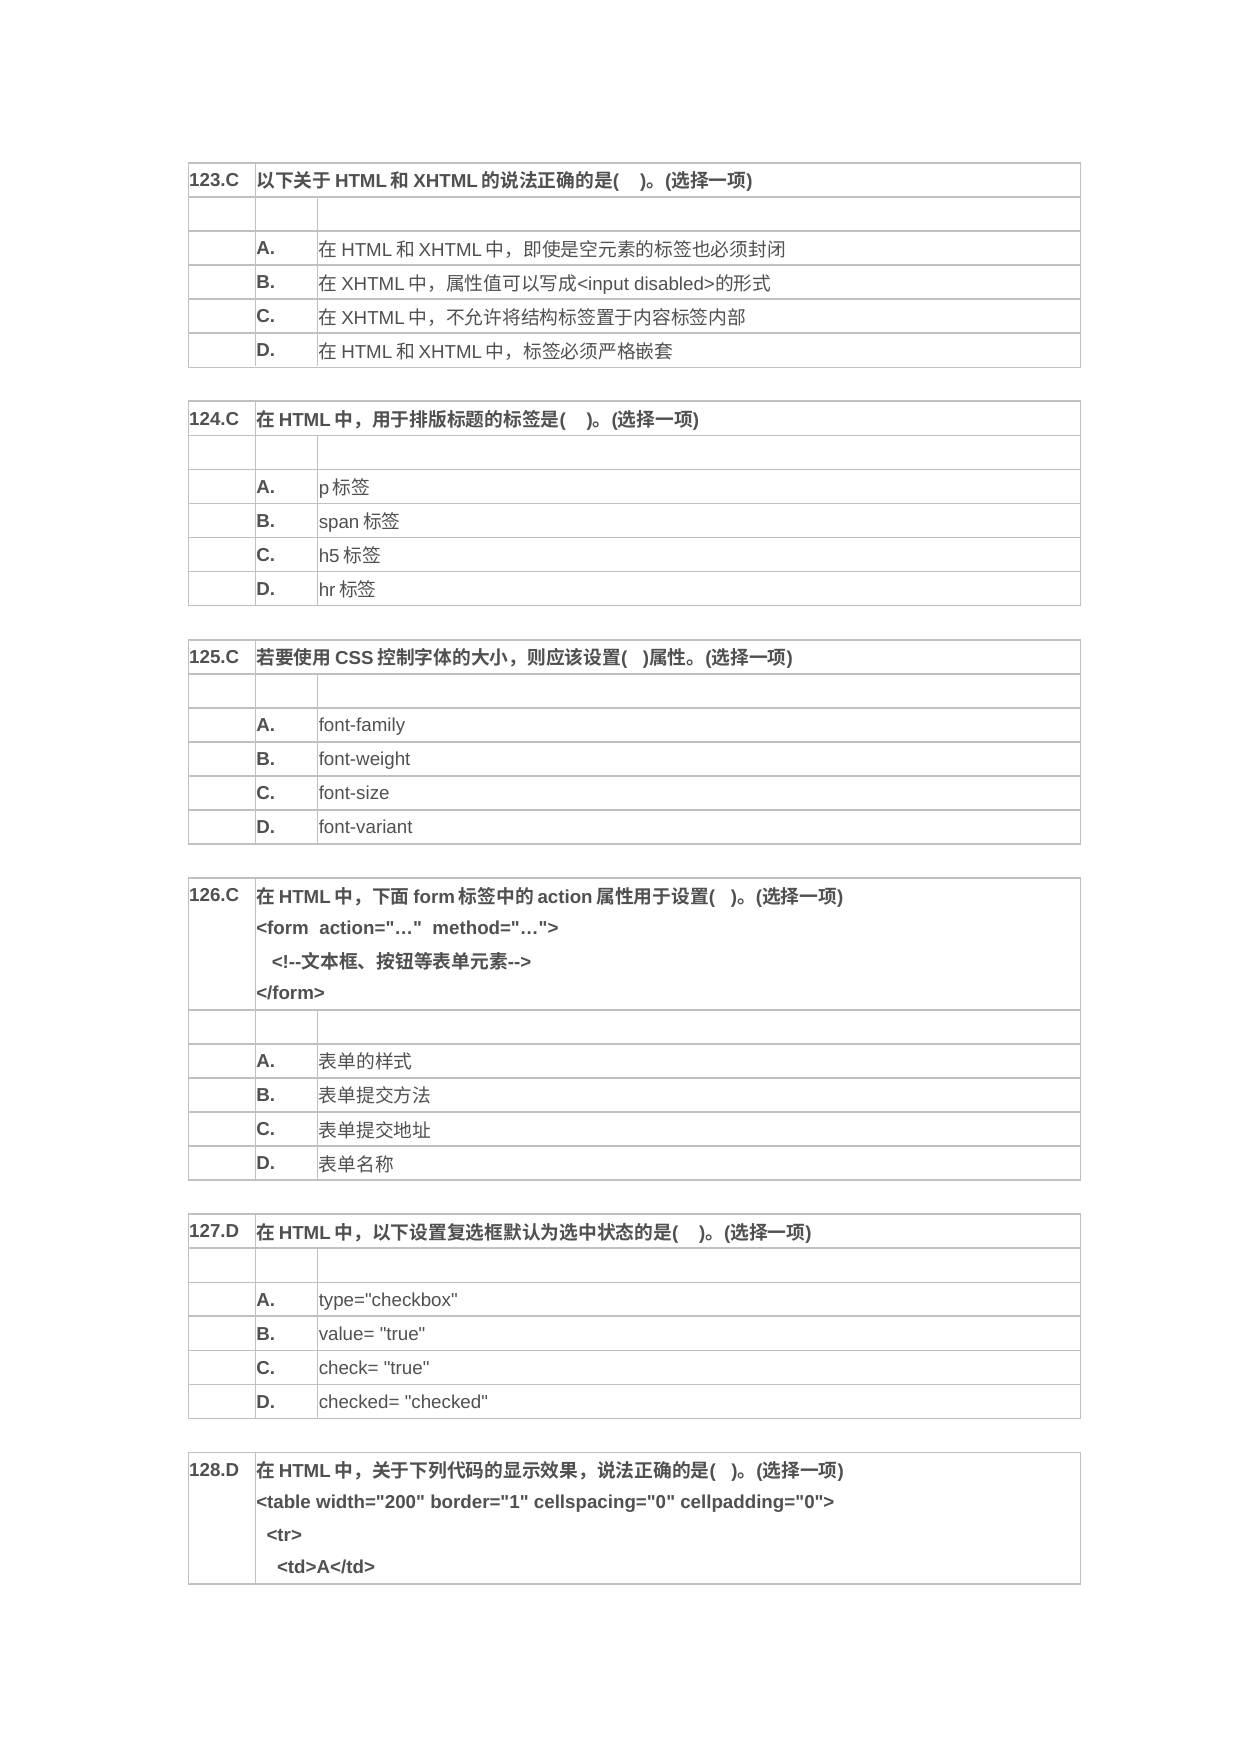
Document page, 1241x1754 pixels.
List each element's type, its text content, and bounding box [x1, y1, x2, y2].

table_cell [189, 1147, 255, 1179]
table_cell B. [256, 1317, 317, 1349]
table_cell type="checkbox" [318, 1283, 1080, 1315]
table_cell [189, 504, 255, 537]
table_cell C. [256, 300, 317, 332]
table_cell A. [256, 470, 317, 503]
table_cell hr标签 [318, 572, 1080, 605]
table_cell D. [256, 1147, 317, 1179]
table_header 127.D [189, 1215, 255, 1247]
table_cell B. [256, 743, 317, 775]
table_cell C. [256, 1113, 317, 1145]
table_cell C. [256, 538, 317, 571]
table_cell 表单提交地址 [318, 1113, 1080, 1145]
table_cell [318, 436, 1080, 468]
table_cell [189, 198, 255, 230]
table_cell 表单的样式 [318, 1045, 1080, 1077]
table_cell [189, 777, 255, 809]
table_header 124.C [189, 402, 255, 434]
table_cell B. [256, 266, 317, 298]
table_cell [189, 1011, 255, 1043]
table_cell [189, 1351, 255, 1383]
table_cell A. [256, 709, 317, 741]
table_cell [189, 1113, 255, 1145]
table_cell [189, 1045, 255, 1077]
table_cell D. [256, 334, 317, 366]
table_cell [189, 572, 255, 605]
table_cell [256, 436, 317, 468]
table_cell font-weight [318, 743, 1080, 775]
table_cell C. [256, 1351, 317, 1383]
table_cell [189, 743, 255, 775]
table_cell font-size [318, 777, 1080, 809]
table_header 125.C [189, 641, 255, 673]
table_cell font-variant [318, 811, 1080, 843]
table_header 126.C [189, 879, 255, 1009]
table_header 123.C [189, 164, 255, 196]
table_cell p标签 [318, 470, 1080, 503]
table_header 在HTML中，下面form标签中的action属性用于设置( )。(选择一项) <form action="…" method="…"> <!--文本框、按钮等表单元素--> </form> [256, 879, 1080, 1009]
table_cell [189, 1249, 255, 1281]
table_cell [189, 334, 255, 366]
table_cell B. [256, 1079, 317, 1111]
table_cell [189, 1283, 255, 1315]
table_cell [189, 470, 255, 503]
table_cell D. [256, 1385, 317, 1418]
table_header 以下关于HTML和XHTML的说法正确的是( )。(选择一项) [256, 164, 1080, 196]
table_cell A. [256, 1045, 317, 1077]
table_cell [256, 675, 317, 707]
table_cell [256, 1249, 317, 1281]
table_cell A. [256, 232, 317, 264]
table_cell [189, 232, 255, 264]
table_cell value= "true" [318, 1317, 1080, 1349]
table_cell [189, 1317, 255, 1349]
table_cell [189, 1079, 255, 1111]
table_cell [256, 198, 317, 230]
table_cell [189, 266, 255, 298]
table_cell [189, 675, 255, 707]
table_cell [189, 300, 255, 332]
table_cell 在XHTML中，不允许将结构标签置于内容标签内部 [318, 300, 1080, 332]
table_cell 在HTML和XHTML中，标签必须严格嵌套 [318, 334, 1080, 366]
table_cell check= "true" [318, 1351, 1080, 1383]
table_cell span标签 [318, 504, 1080, 537]
table_header 在HTML中，以下设置复选框默认为选中状态的是( )。(选择一项) [256, 1215, 1080, 1247]
table_cell D. [256, 811, 317, 843]
table_cell 在HTML和XHTML中，即使是空元素的标签也必须封闭 [318, 232, 1080, 264]
table_cell [189, 1385, 255, 1418]
table_header 128.D [189, 1453, 255, 1583]
table_cell B. [256, 504, 317, 537]
table_header 若要使用CSS控制字体的大小，则应该设置( )属性。(选择一项) [256, 641, 1080, 673]
table_cell [189, 811, 255, 843]
table_cell [189, 538, 255, 571]
table_cell h5标签 [318, 538, 1080, 571]
table_cell 在XHTML中，属性值可以写成<input disabled>的形式 [318, 266, 1080, 298]
table_cell [189, 436, 255, 468]
table_cell [189, 709, 255, 741]
table_cell [318, 675, 1080, 707]
table_cell [256, 1011, 317, 1043]
table_cell checked= "checked" [318, 1385, 1080, 1418]
table_cell font-family [318, 709, 1080, 741]
table_cell C. [256, 777, 317, 809]
table_cell 表单名称 [318, 1147, 1080, 1179]
table_cell [318, 1249, 1080, 1281]
table_cell [318, 198, 1080, 230]
table_header 在HTML中，用于排版标题的标签是( )。(选择一项) [256, 402, 1080, 434]
table_cell 表单提交方法 [318, 1079, 1080, 1111]
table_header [256, 1453, 1080, 1583]
table_cell A. [256, 1283, 317, 1315]
table_cell [318, 1011, 1080, 1043]
table_cell D. [256, 572, 317, 605]
